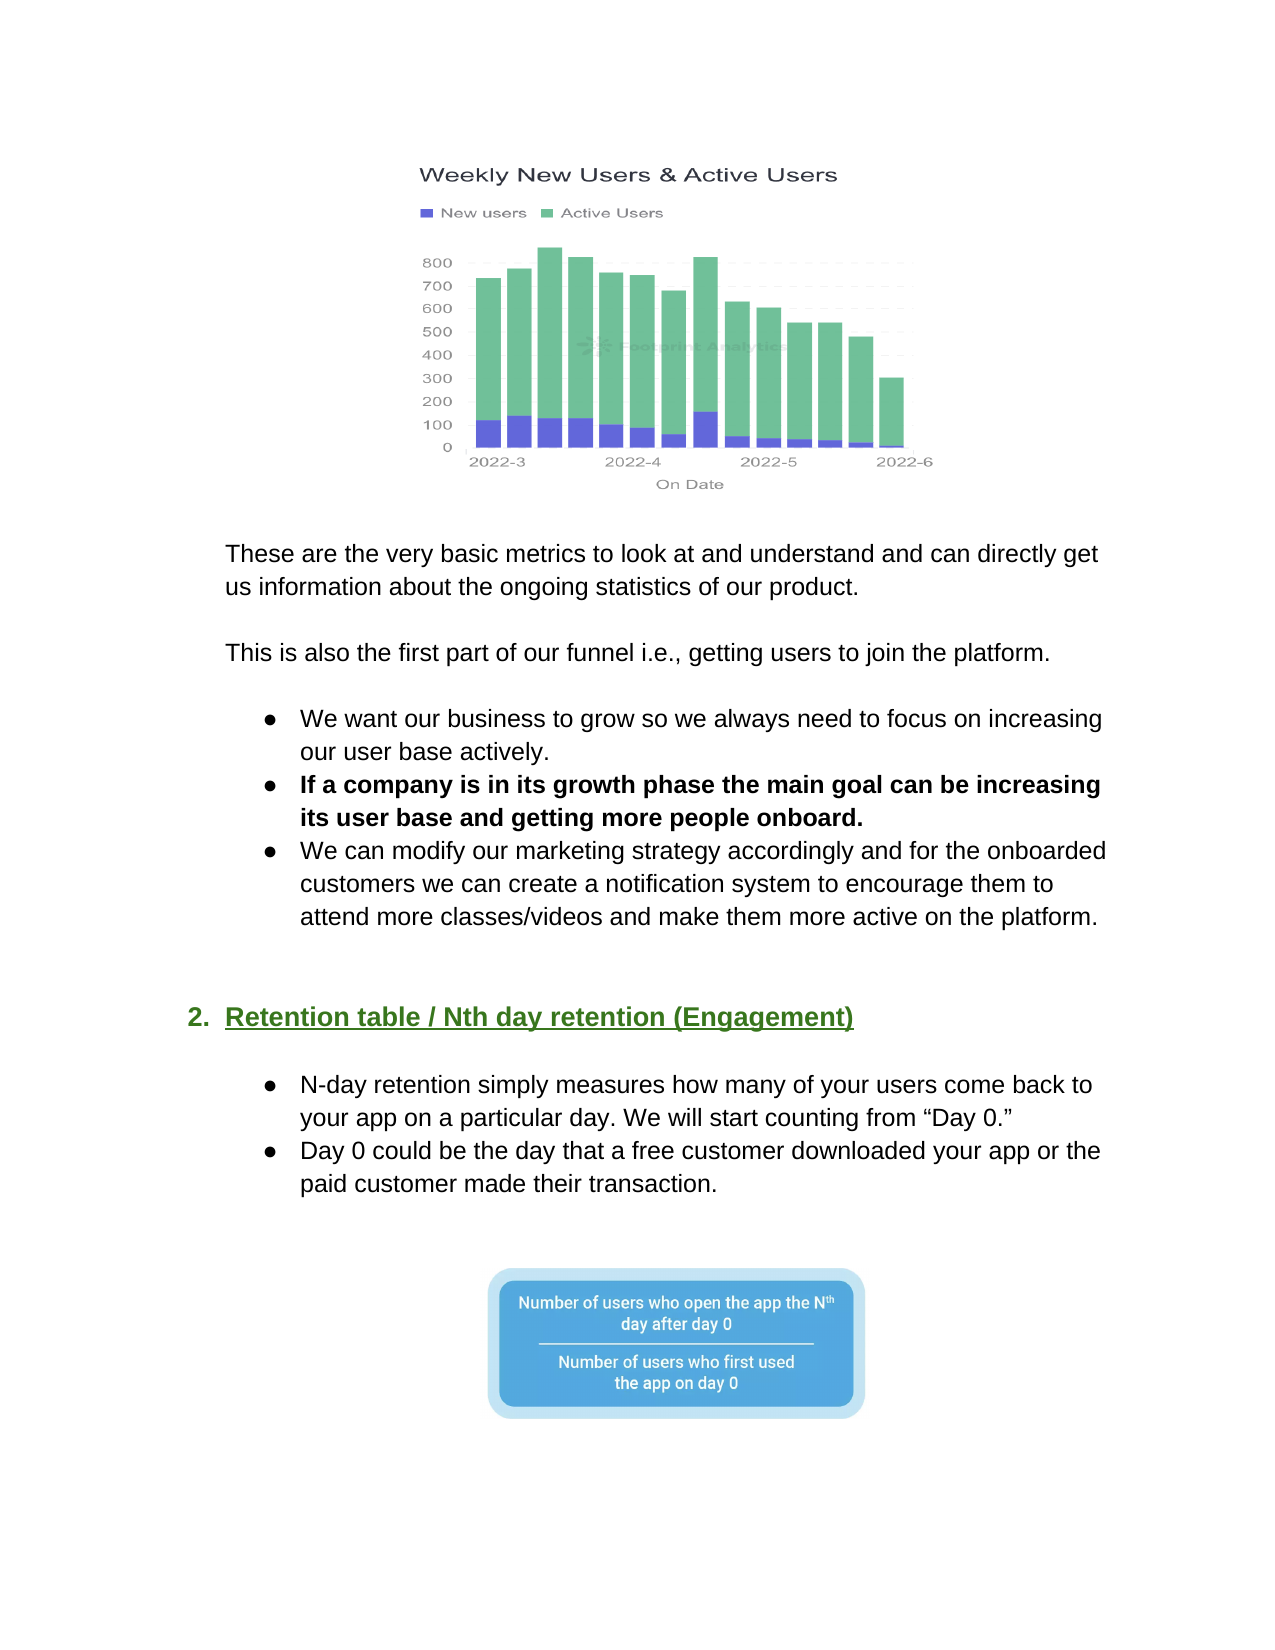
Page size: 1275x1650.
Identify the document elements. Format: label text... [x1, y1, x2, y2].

text These are the very basic metrics to look at and understand and can directly get us information about the ongoing statistics of our product. [225, 539, 1125, 601]
picture [394, 150, 956, 505]
list Retention table / Nth day retention (Engagement) [187, 1001, 1125, 1032]
list Day 0 could be the day that a free customer downloaded your app or the paid customer made their transaction. [262, 1136, 1125, 1198]
list If a company is in its growth phase the main goal can be increasing its user base and getting more people onboard. [262, 770, 1125, 832]
text This is also the first part of our funnel i.e., getting users to join the platform. [225, 638, 1125, 667]
picture [480, 1268, 871, 1419]
list We can modify our marketing strategy accordingly and for the onboarded customers we can create a notification system to encourage them to attend more classes/videos and make them more active on the platform. [262, 836, 1125, 931]
list N-day retention simply measures how many of your users come back to your app on a particular day. We will start counting from “Day 0.” [262, 1070, 1125, 1132]
list We want our business to grow so we always need to focus on increasing our user base actively. [262, 704, 1125, 766]
